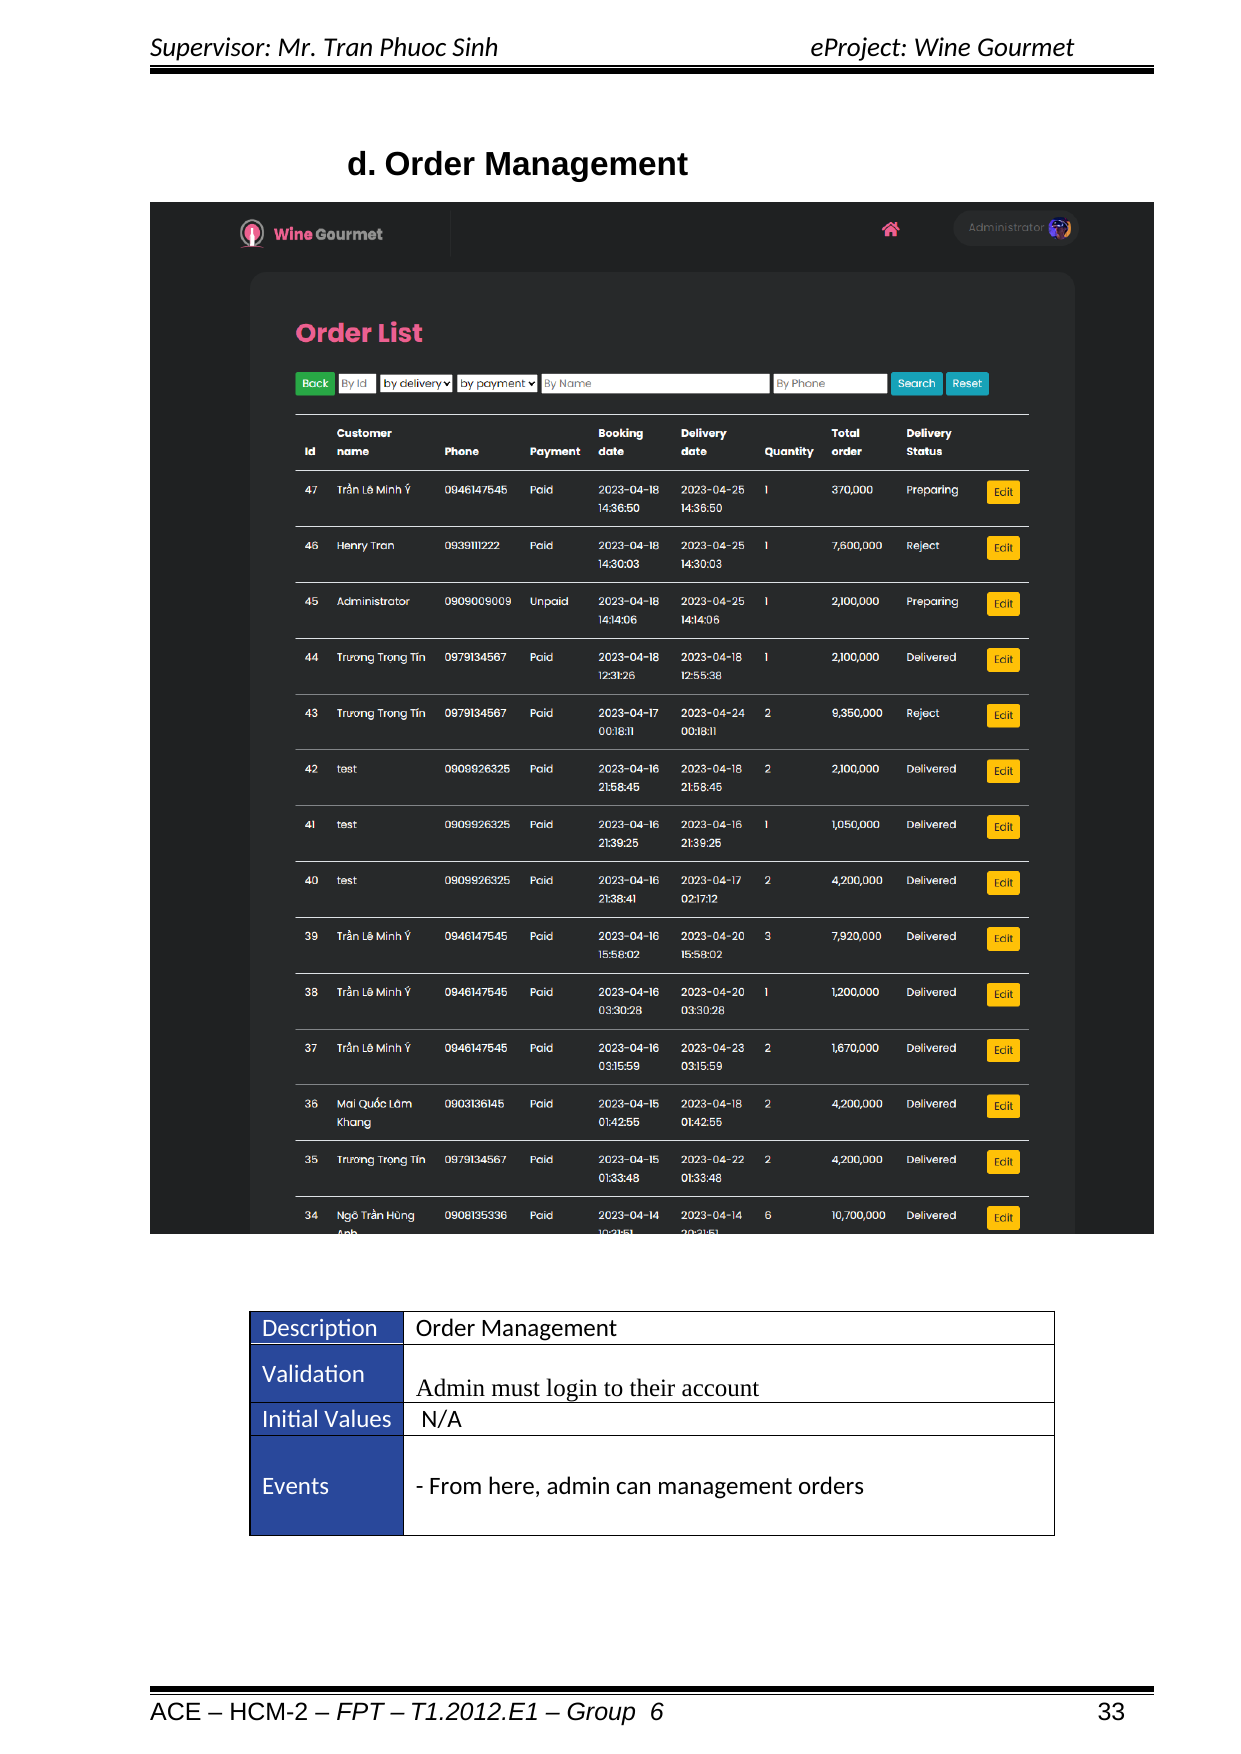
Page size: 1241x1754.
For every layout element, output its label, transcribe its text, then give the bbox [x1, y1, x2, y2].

table_cell Events [251, 1436, 403, 1535]
table_cell N/A [404, 1403, 1054, 1435]
table_header Order Management [404, 1312, 1054, 1343]
table_cell - From here, admin can management orders [404, 1436, 1054, 1535]
list Order Management [347, 144, 1154, 182]
table_cell Admin must login to their account [404, 1345, 1054, 1402]
table_cell Validation [251, 1345, 403, 1402]
table_header Description [251, 1312, 403, 1343]
picture [150, 202, 1154, 1234]
table_cell Initial Values [251, 1403, 403, 1435]
